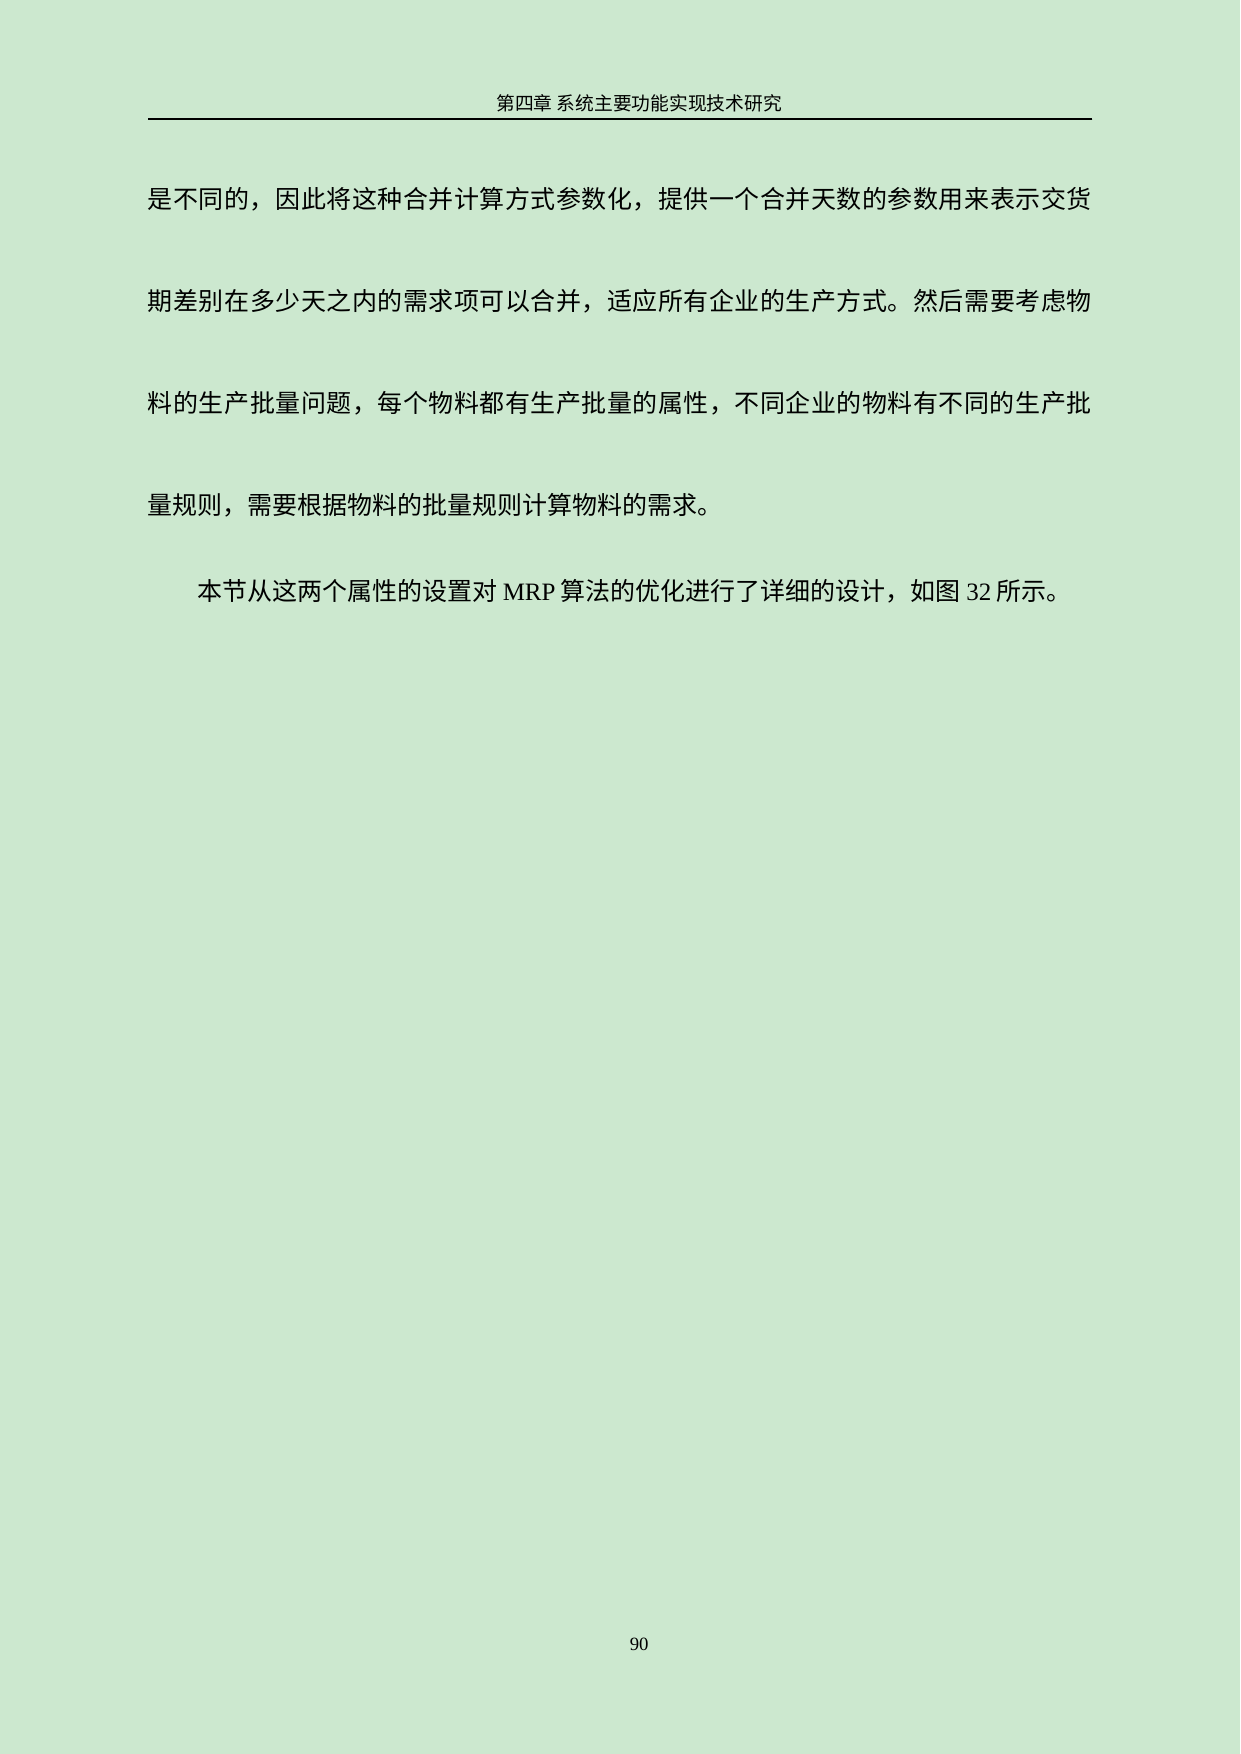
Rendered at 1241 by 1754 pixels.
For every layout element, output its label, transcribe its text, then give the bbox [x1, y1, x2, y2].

text 本节从这两个属性的设置对MRP算法的优化进行了详细的设计，如图 32所示。 [148, 556, 1092, 623]
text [148, 164, 1092, 537]
